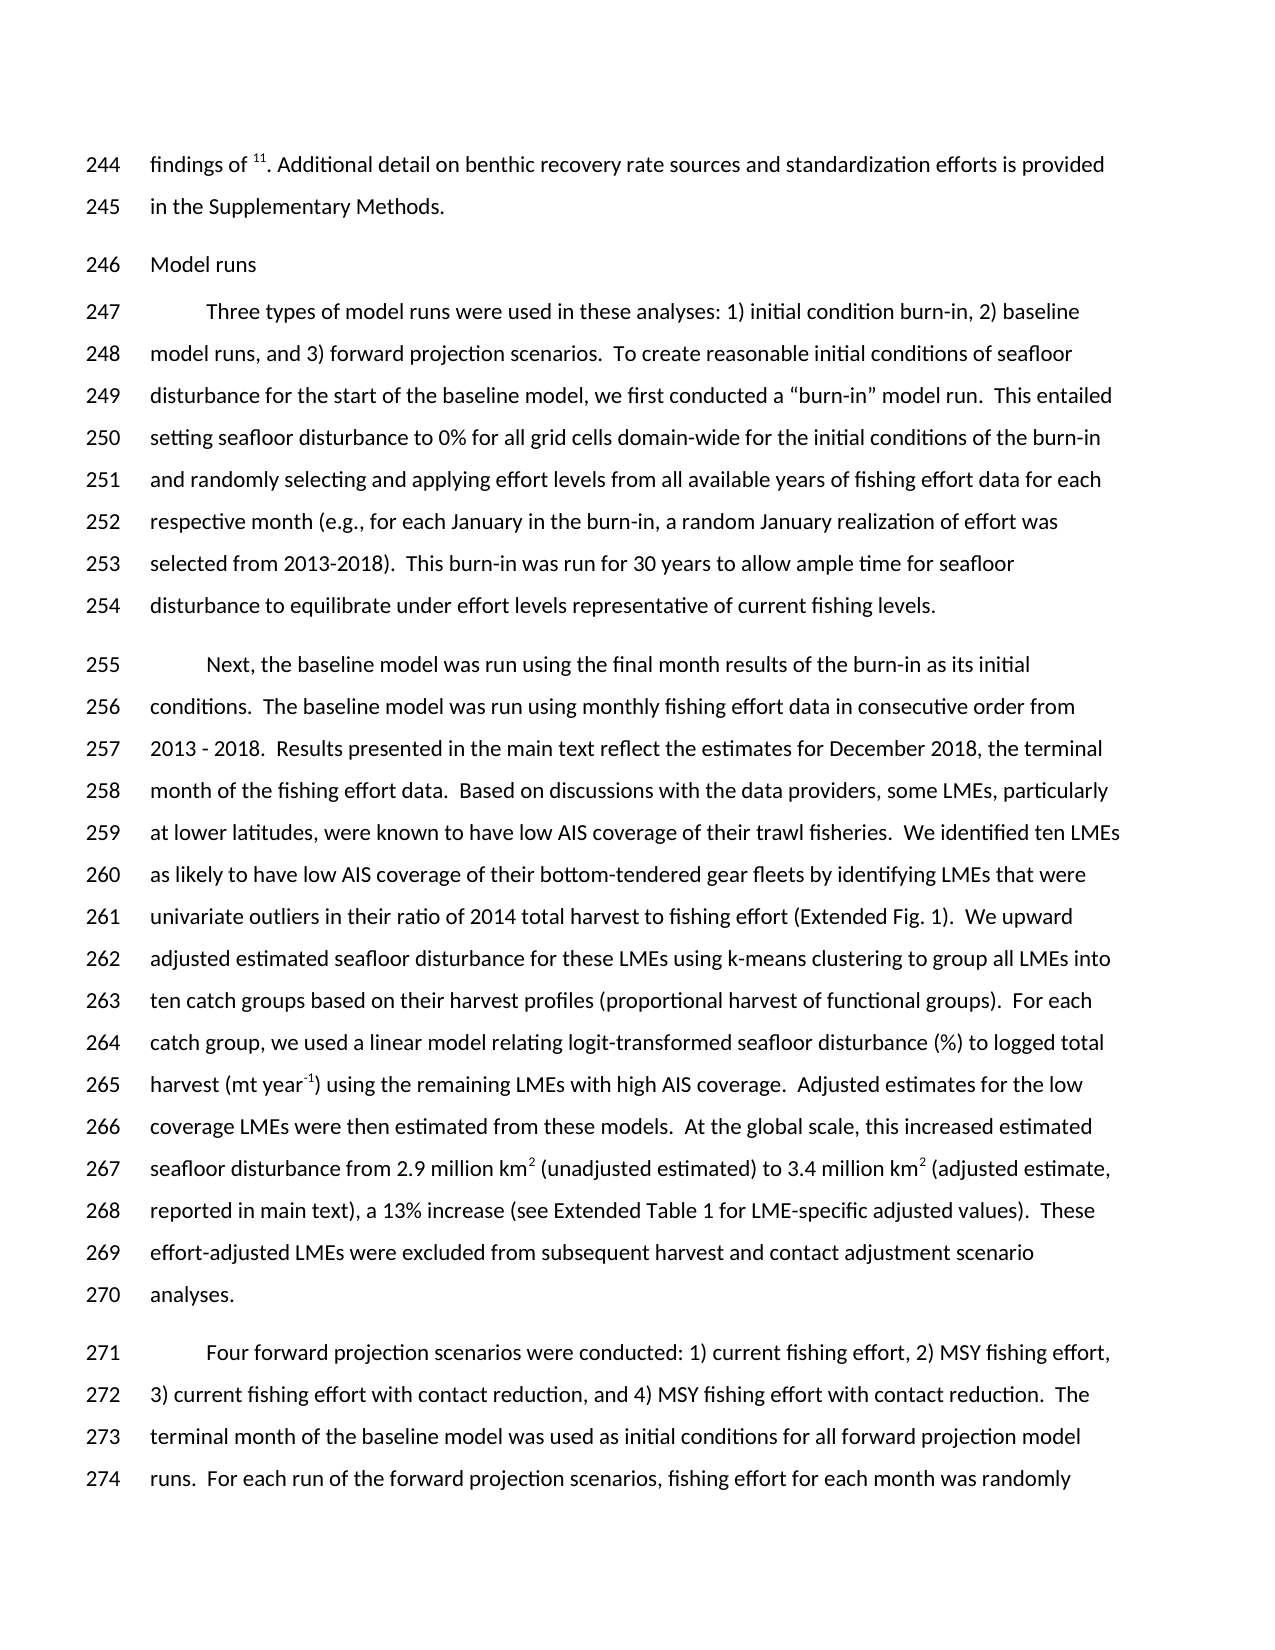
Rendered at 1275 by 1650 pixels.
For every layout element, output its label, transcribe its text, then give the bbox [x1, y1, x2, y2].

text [150, 150, 1125, 220]
text Next, the baseline model was run using the final month results of the burn-in as its initial conditions. The baseline model was run using monthly fishing effort data in consecutive order from 2013 - 2018. Results presented in the main text reflect the estimates for December 2018, the terminal month of the fishing effort data. Based on discussions with the data providers, some LMEs, particularly at lower latitudes, were known to have low AIS coverage of their trawl fisheries. We identified ten LMEs as likely to have low AIS coverage of their bottom-tendered gear fleets by identifying LMEs that were univariate outliers in their ratio of 2014 total harvest to fishing effort (Extended Fig. 1). We upward adjusted estimated seafloor disturbance for these LMEs using k-means clustering to group all LMEs into ten catch groups based on their harvest profiles (proportional harvest of functional groups). For each catch group, we used a linear model relating logit-transformed seafloor disturbance (%) to logged total harvest (mt year-1) using the remaining LMEs with high AIS coverage. Adjusted estimates for the low coverage LMEs were then estimated from these models. At the global scale, this increased estimated seafloor disturbance from 2.9 million km2 (unadjusted estimated) to 3.4 million km2 (adjusted estimate, reported in main text), a 13% increase (see Extended Table 1 for LME-specific adjusted values). These effort-adjusted LMEs were excluded from subsequent harvest and contact adjustment scenario analyses. [150, 650, 1125, 1308]
text Three types of model runs were used in these analyses: 1) initial condition burn-in, 2) baseline model runs, and 3) forward projection scenarios. To create reasonable initial conditions of seafloor disturbance for the start of the baseline model, we first conducted a “burn-in” model run. This entailed setting seafloor disturbance to 0% for all grid cells domain-wide for the initial conditions of the burn-in and randomly selecting and applying effort levels from all available years of fishing effort data for each respective month (e.g., for each January in the burn-in, a random January realization of effort was selected from 2013-2018). This burn-in was run for 30 years to allow ample time for seafloor disturbance to equilibrate under effort levels representative of current fishing levels. [150, 297, 1125, 619]
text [150, 1338, 1125, 1492]
text Model runs [150, 251, 1125, 279]
